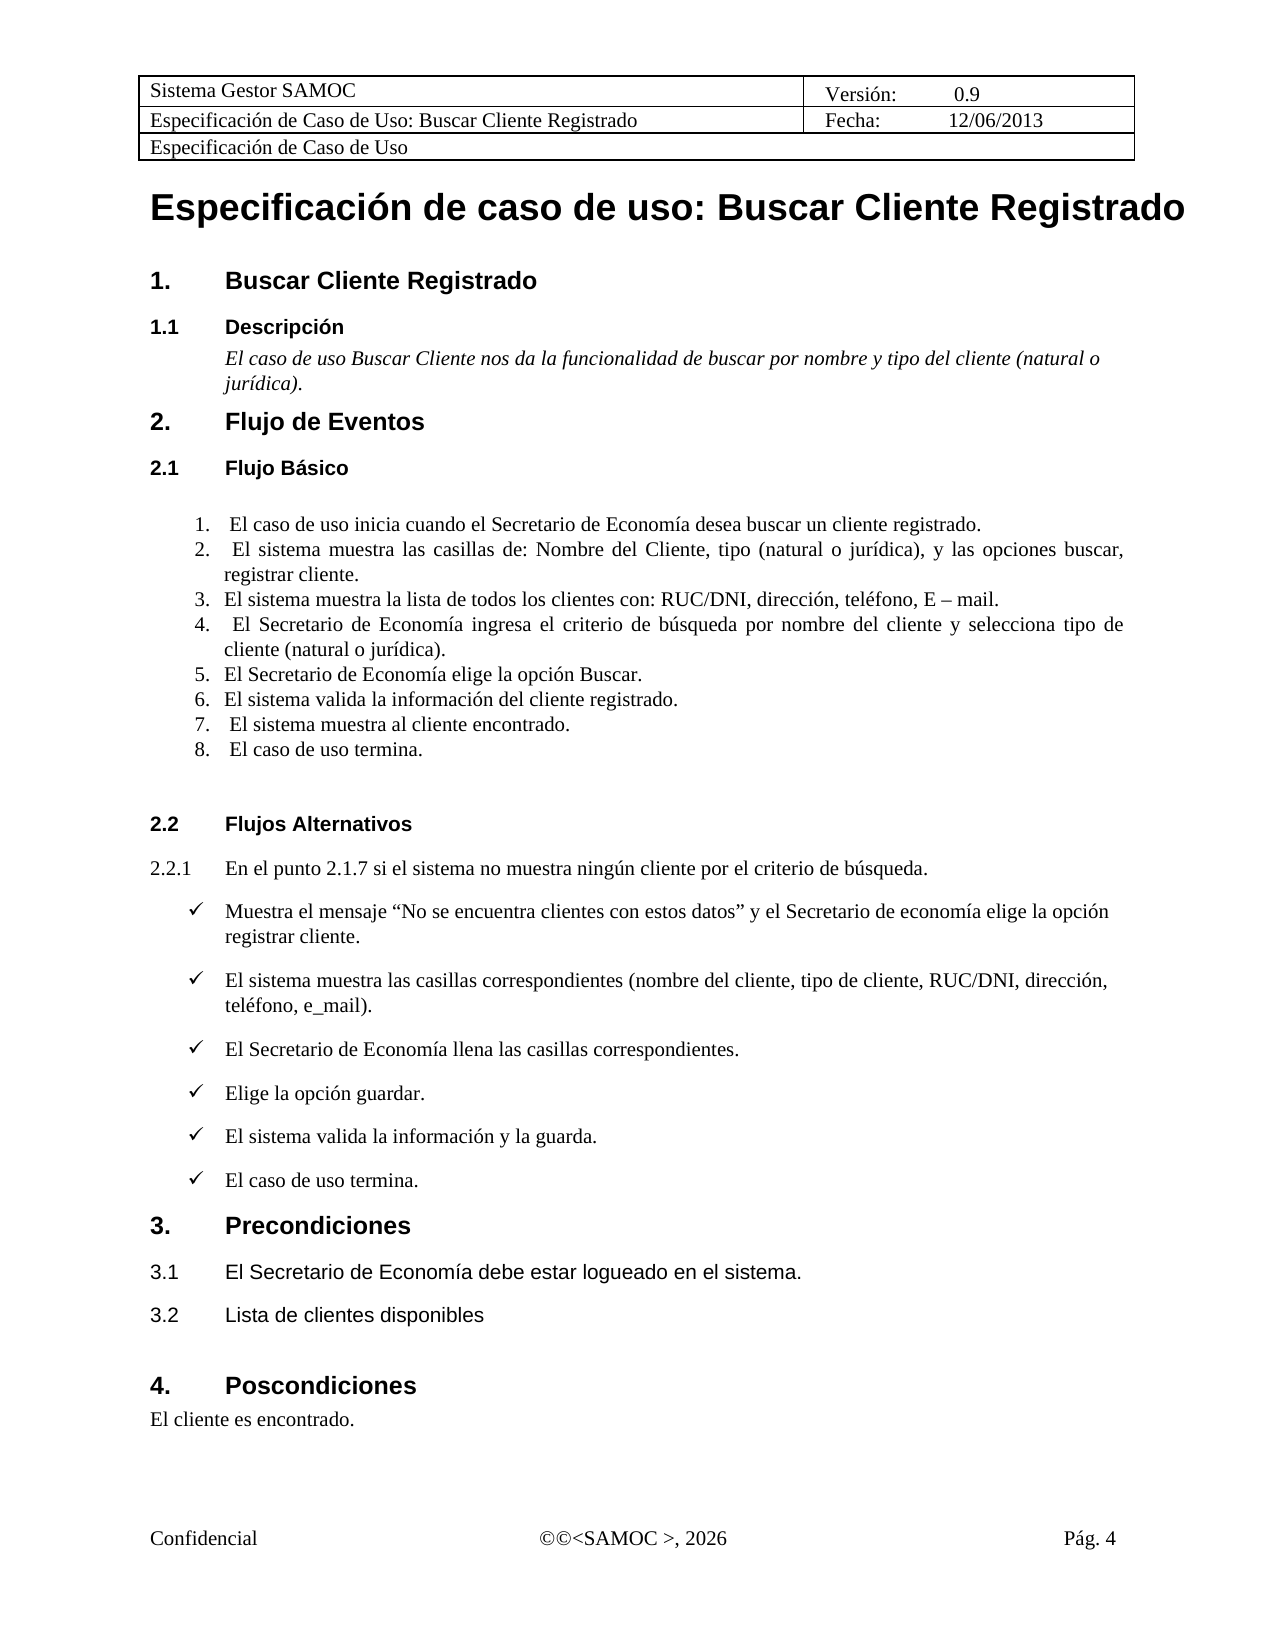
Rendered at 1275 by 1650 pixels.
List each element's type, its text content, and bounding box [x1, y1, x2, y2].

subtitle Poscondiciones [150, 1371, 1125, 1400]
subtitle El Secretario de Economía debe estar logueado en el sistema. [150, 1258, 1125, 1283]
subtitle Flujos Alternativos [150, 811, 1125, 836]
subtitle Buscar Cliente Registrado [150, 266, 1125, 295]
subtitle El sistema valida la información y la guarda. [187, 1123, 1125, 1148]
subtitle Flujo de Eventos [150, 407, 1125, 436]
list El caso de uso termina. [194, 736, 1125, 761]
list El sistema valida la información del cliente registrado. [194, 686, 1125, 711]
subtitle Descripción [150, 313, 1125, 338]
list El Secretario de Economía elige la opción Buscar. [194, 661, 1125, 686]
subtitle Lista de clientes disponibles [150, 1302, 1125, 1327]
subtitle El Secretario de Economía llena las casillas correspondientes. [187, 1036, 1125, 1061]
list El caso de uso inicia cuando el Secretario de Economía desea buscar un cliente registrado. [194, 511, 1125, 536]
list El Secretario de Economía ingresa el criterio de búsqueda por nombre del cliente y selecciona tipo de cliente (natural o jurídica). [194, 611, 1125, 661]
text El caso de uso Buscar Cliente nos da la funcionalidad de buscar por nombre y tipo del cliente (natural o jurídica). [225, 345, 1125, 395]
subtitle El sistema muestra las casillas correspondientes (nombre del cliente, tipo de cliente, RUC/DNI, dirección, teléfono, e_mail). [187, 967, 1125, 1017]
subtitle Precondiciones [150, 1211, 1125, 1240]
subtitle Muestra el mensaje “No se encuentra clientes con estos datos” y el Secretario de economía elige la opción registrar cliente. [187, 898, 1125, 948]
list El sistema muestra las casillas de: Nombre del Cliente, tipo (natural o jurídica), y las opciones buscar, registrar cliente. [194, 536, 1125, 586]
subtitle El caso de uso termina. [187, 1167, 1125, 1192]
title Especificación de caso de uso: Buscar Cliente Registrado [150, 185, 1213, 228]
subtitle En el punto 2.1.7 si el sistema no muestra ningún cliente por el criterio de búsqueda. [150, 855, 1125, 880]
list El sistema muestra al cliente encontrado. [194, 711, 1125, 736]
subtitle Elige la opción guardar. [187, 1080, 1125, 1105]
list El sistema muestra la lista de todos los clientes con: RUC/DNI, dirección, teléfono, E – mail. [194, 586, 1125, 611]
subtitle Flujo Básico [150, 455, 1125, 480]
text El cliente es encontrado. [150, 1406, 1125, 1431]
